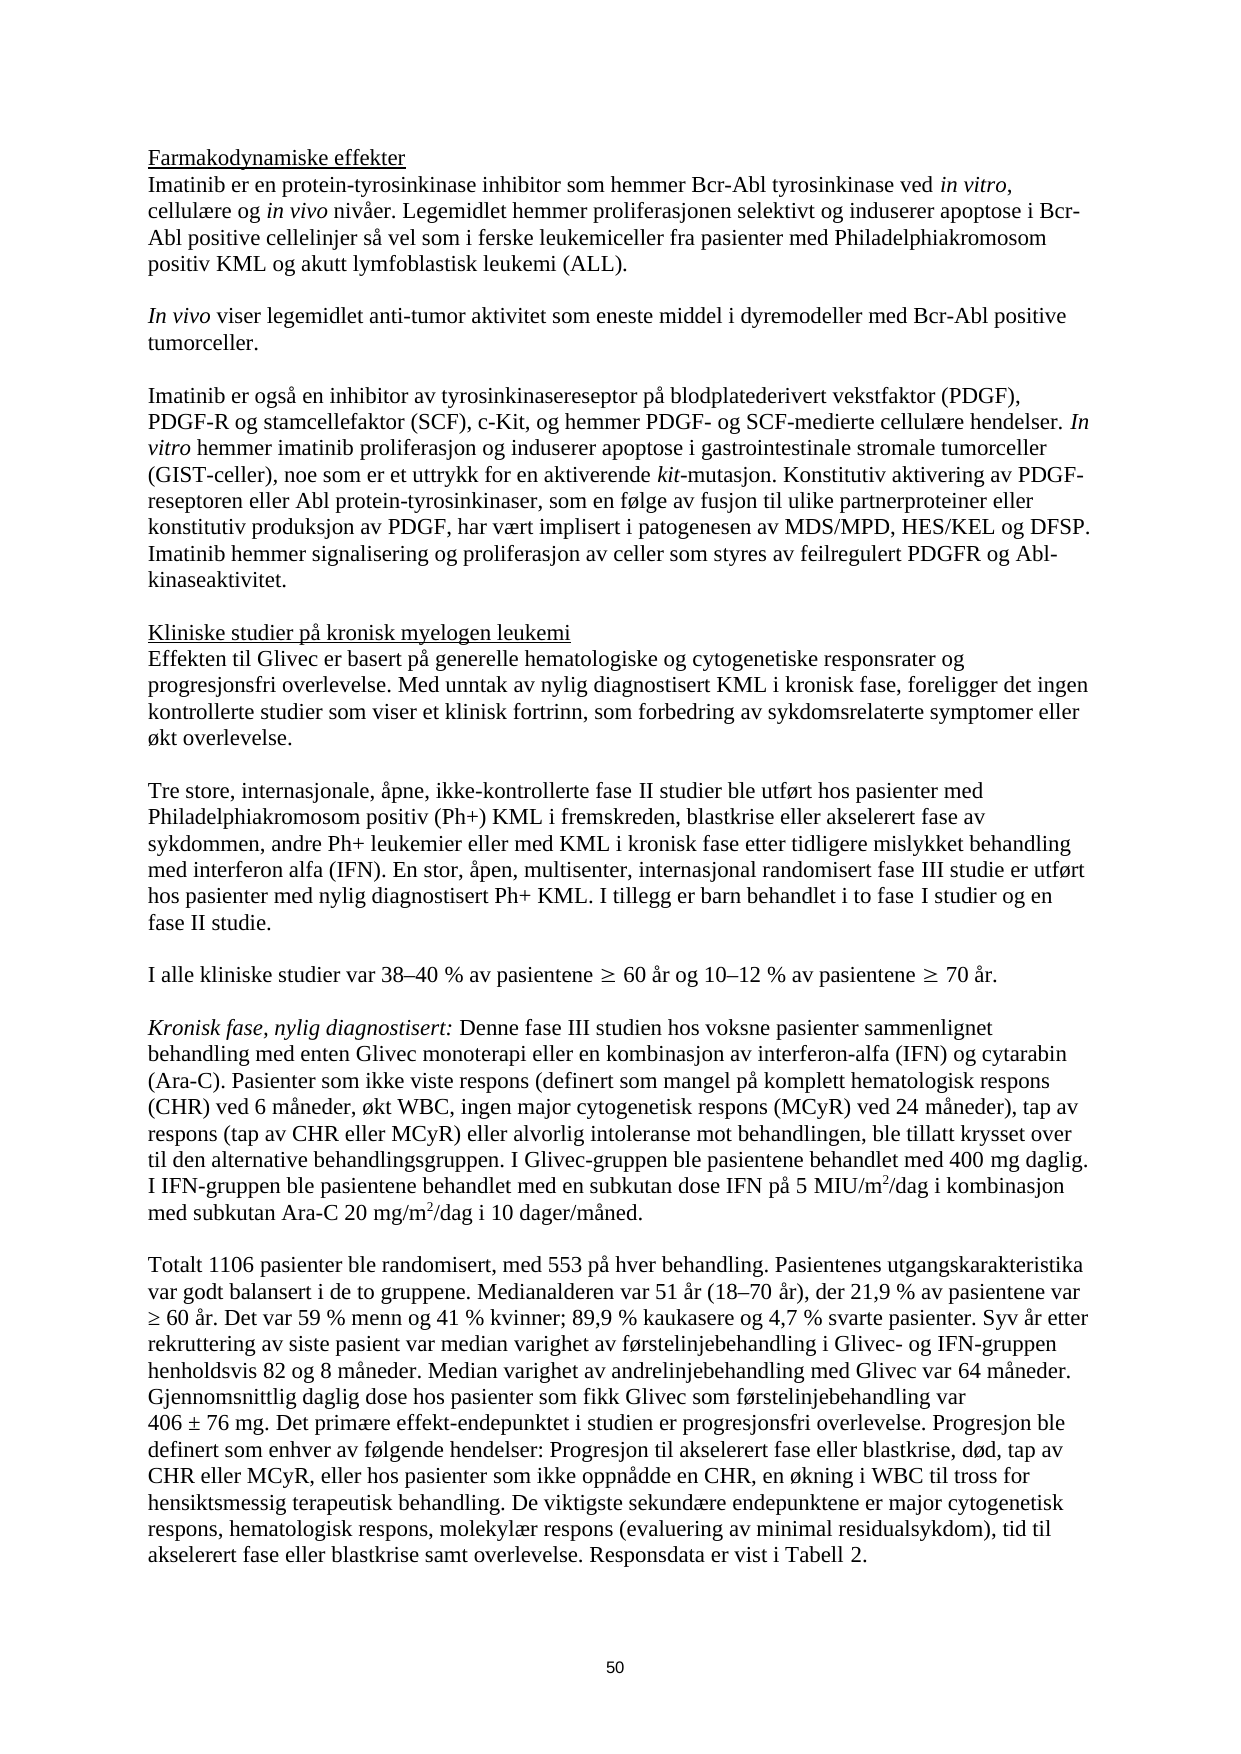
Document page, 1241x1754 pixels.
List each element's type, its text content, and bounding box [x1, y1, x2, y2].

text I alle kliniske studier var 38–40 % av pasientene 60 år og 10–12 % av pasientene 70 år. [148, 961, 1092, 988]
text Kronisk fase, nylig diagnostisert: Denne fase studien hos voksne pasienter sammenlignet behandling med enten Glivec monoterapi eller en kombinasjon av interferon-alfa (IFN) og cytarabin (Ara-C). Pasienter som ikke viste respons (definert som mangel på komplett hematologisk respons () ved 6 måneder, økt WBC, ingen major cytogenetisk respons (MCyR) ved 24 måneder), tap av respons (tap av eller MCyR) eller alvorlig intoleranse mot behandlingen, ble tillatt krysset over til den alternative behandlingsgruppen. I Glivec-gruppen ble pasientene behandlet med 400 mg daglig. I IFN-gruppen ble pasientene behandlet med en subkutan dose IFN på 5 MIU/m2/dag i kombinasjon med subkutan Ara-C 20 mg/m2/dag i 10 dager/måned. [148, 1014, 1092, 1225]
text Imatinib er en protein-tyrosinkinase inhibitor som hemmer Bcr-Abl tyrosinkinase ved in vitro, cellulære og in vivo nivåer. Legemidlet hemmer proliferasjonen selektivt og induserer apoptose i Bcr-Abl positive cellelinjer så vel som i ferske leukemiceller fra pasienter med Philadelphiakromosom positiv og akutt lymfoblastisk leukemi (). [148, 171, 1092, 276]
text Tre store, internasjonale, åpne, ikke-kontrollerte fase II studier ble utført hos pasienter med Philadelphiakromosom positiv (Ph+) i fremskreden, blastkrise eller akselerert fase av sykdommen, andre Ph+ leukemier eller med i kronisk fase etter tidligere mislykket behandling med interferon alfa (IFN). En stor, åpen, multisenter, internasjonal randomisert fase studie er utført hos pasienter med nylig diagnostisert Ph+ . I tillegg er barn behandlet i to fase I studier og en fase II studie. [148, 777, 1092, 935]
text In vivo viser legemidlet anti-tumor aktivitet som eneste middel i dyremodeller med Bcr-Abl positive tumorceller. [148, 303, 1092, 355]
text Kliniske studier på kronisk myelogen leukemi [148, 619, 1092, 645]
text Farmakodynamiske effekter [148, 144, 1092, 171]
text Totalt 1106 pasienter ble randomisert, med 553 på hver behandling. Pasientenes utgangskarakteristika var godt balansert i de to gruppene. Medianalderen var 51 år (18–70 år), der 21,9 % av pasientene var ≥ 60 år. Det var 59 % menn og 41 % kvinner; 89,9 % kaukasere og 4,7 % svarte pasienter. Syv år etter rekruttering av siste pasient var median varighet av førstelinjebehandling i Glivec- og IFN-gruppen henholdsvis 82 og 8 måneder. Median varighet av andrelinjebehandling med Glivec var 64 måneder. Gjennomsnittlig daglig dose hos pasienter som fikk Glivec som førstelinjebehandling var 406 ± 76 mg. Det primære effekt-endepunktet i studien er progresjonsfri overlevelse. Progresjon ble definert som enhver av følgende hendelser: Progresjon til akselerert fase eller blastkrise, død, tap av eller MCyR, eller hos pasienter som ikke oppnådde en , en økning i WBC til tross for hensiktsmessig terapeutisk behandling. De viktigste sekundære endepunktene er major cytogenetisk respons, hematologisk respons, molekylær respons (evaluering av minimal residualsykdom), tid til akselerert fase eller blastkrise samt overlevelse. Responsdata er vist i Tabell 2. [148, 1251, 1092, 1568]
text Imatinib er også en inhibitor av tyrosinkinasereseptor på blodplatederivert vekstfaktor (PDGF), PDGF-R og stamcellefaktor (SCF), c-Kit, og hemmer PDGF- og SCF-medierte cellulære hendelser. In vitro hemmer imatinib proliferasjon og induserer apoptose i gastrointestinale stromale tumorceller (GIST-celler), noe som er et uttrykk for en aktiverende kit-mutasjon. Konstitutiv aktivering av PDGF-reseptoren eller Abl protein-tyrosinkinaser, som en følge av fusjon til ulike partnerproteiner eller konstitutiv produksjon av PDGF, har vært implisert i patogenesen av /MPD, HES/KEL og DFSP. Imatinib hemmer signalisering og proliferasjon av celler som styres av feilregulert PDGFR og Abl-kinaseaktivitet. [148, 382, 1092, 592]
text Effekten til Glivec er basert på generelle hematologiske og cytogenetiske responsrater og progresjonsfri overlevelse. Med unntak av nylig diagnostisert i kronisk fase, foreligger det ingen kontrollerte studier som viser et klinisk fortrinn, som forbedring av sykdomsrelaterte symptomer eller økt overlevelse. [148, 645, 1092, 751]
